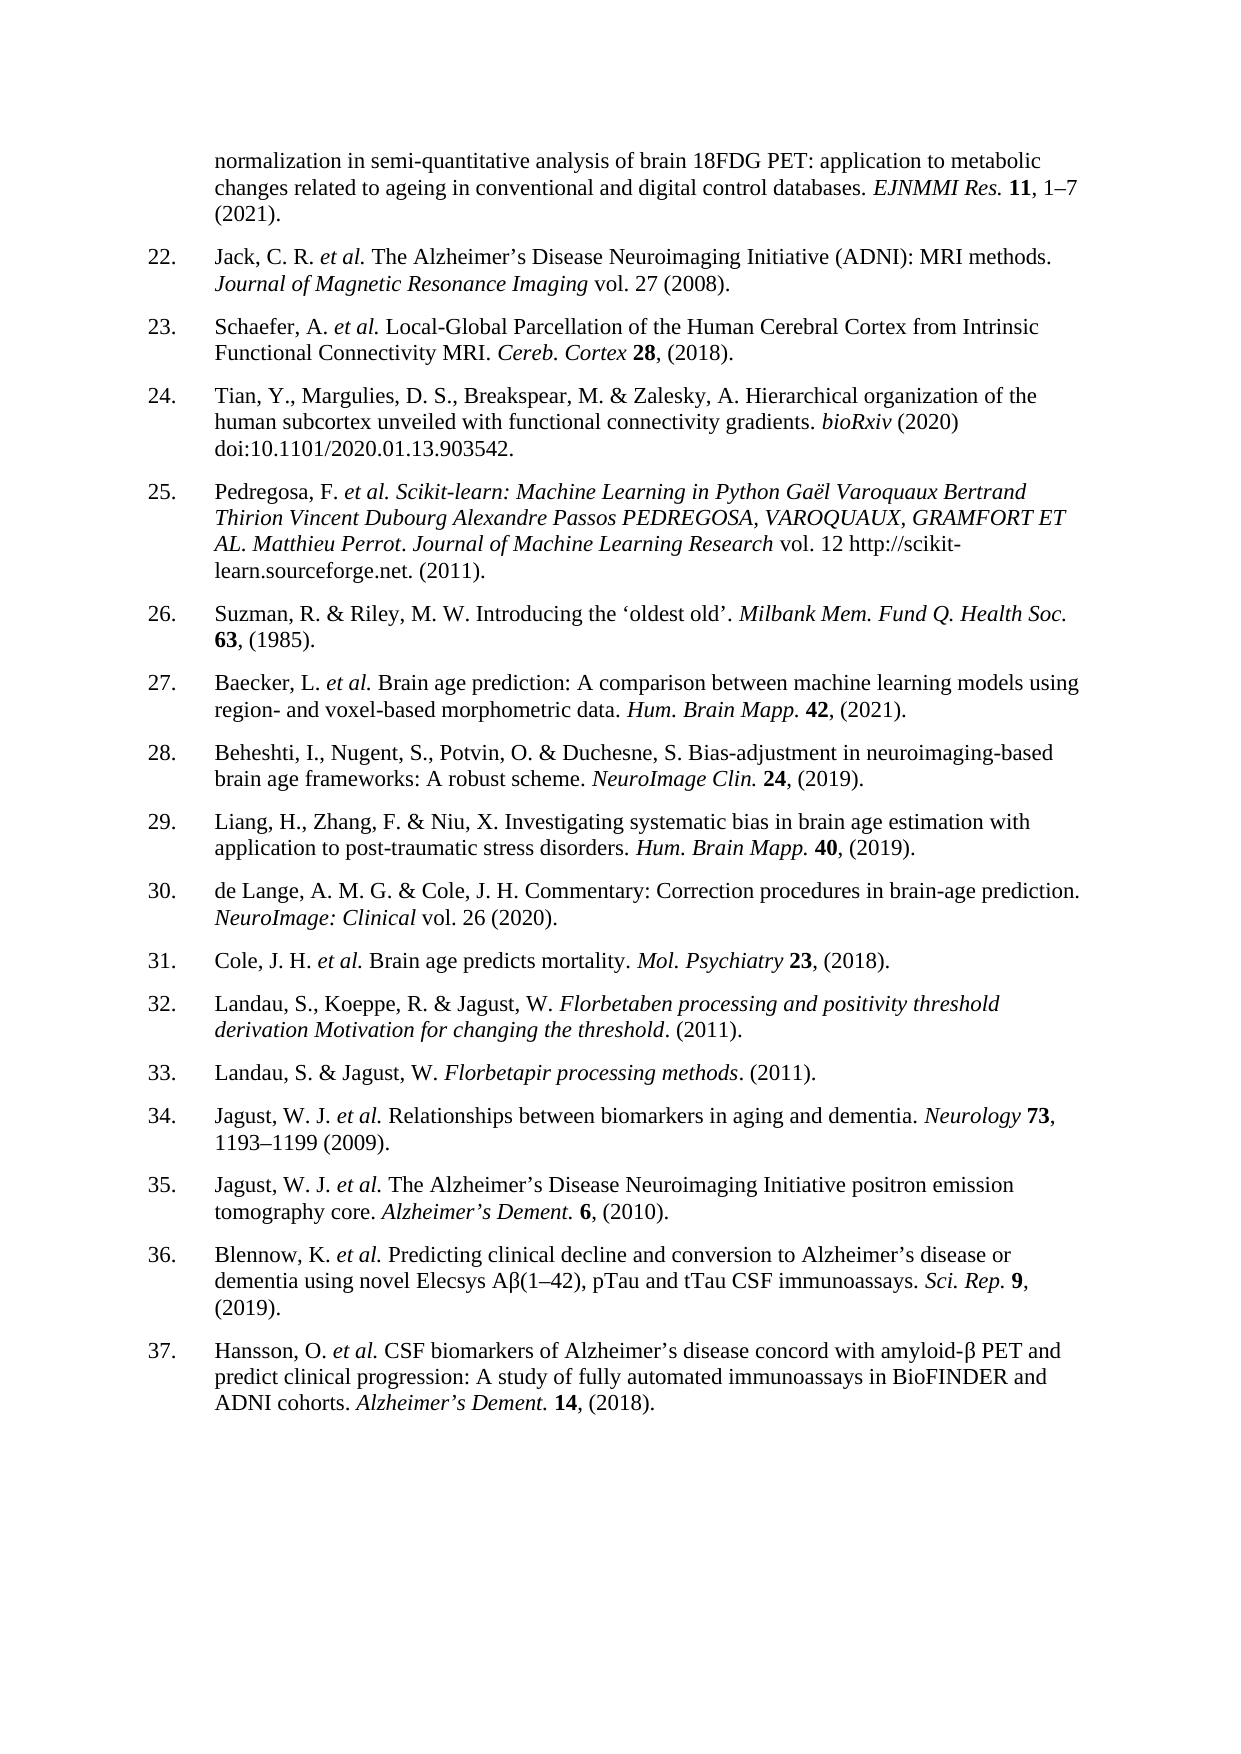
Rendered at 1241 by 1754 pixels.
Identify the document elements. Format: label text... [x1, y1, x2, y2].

text 34. Jagust, W. J. et al. Relationships between biomarkers in aging and dementia. Neurology 73, 1193–1199 (2009). [148, 1102, 1093, 1155]
text 37. Hansson, O. et al. CSF biomarkers of Alzheimer’s disease concord with amyloid-β PET and predict clinical progression: A study of fully automated immunoassays in BioFINDER and ADNI cohorts. Alzheimer’s Dement. 14, (2018). [148, 1337, 1093, 1416]
text 23. Schaefer, A. et al. Local-Global Parcellation of the Human Cerebral Cortex from Intrinsic Functional Connectivity MRI. Cereb. Cortex 28, (2018). [148, 313, 1093, 365]
text 27. Baecker, L. et al. Brain age prediction: A comparison between machine learning models using region- and voxel-based morphometric data. Hum. Brain Mapp. 42, (2021). [148, 669, 1093, 722]
text 32. Landau, S., Koeppe, R. & Jagust, W. Florbetaben processing and positivity threshold derivation Motivation for changing the threshold. (2011). [148, 990, 1093, 1042]
text 36. Blennow, K. et al. Predicting clinical decline and conversion to Alzheimer’s disease or dementia using novel Elecsys Aβ(1–42), pTau and tTau CSF immunoassays. Sci. Rep. 9, (2019). [148, 1241, 1093, 1320]
text 26. Suzman, R. & Riley, M. W. Introducing the ‘oldest old’. Milbank Mem. Fund Q. Health Soc. 63, (1985). [148, 600, 1093, 653]
text 35. Jagust, W. J. et al. The Alzheimer’s Disease Neuroimaging Initiative positron emission tomography core. Alzheimer’s Dement. 6, (2010). [148, 1172, 1093, 1224]
text 31. Cole, J. H. et al. Brain age predicts mortality. Mol. Psychiatry 23, (2018). [148, 947, 1093, 973]
text 29. Liang, H., Zhang, F. & Niu, X. Investigating systematic bias in brain age estimation with application to post-traumatic stress disorders. Hum. Brain Mapp. 40, (2019). [148, 808, 1093, 861]
text 28. Beheshti, I., Nugent, S., Potvin, O. & Duchesne, S. Bias-adjustment in neuroimaging-based brain age frameworks: A robust scheme. NeuroImage Clin. 24, (2019). [148, 739, 1093, 791]
text 25. Pedregosa, F. et al. Scikit-learn: Machine Learning in Python Gaël Varoquaux Bertrand Thirion Vincent Dubourg Alexandre Passos PEDREGOSA, VAROQUAUX, GRAMFORT ET AL. Matthieu Perrot. Journal of Machine Learning Research vol. 12 http://scikit-learn.sourceforge.net. (2011). [148, 478, 1093, 583]
text 30. de Lange, A. M. G. & Cole, J. H. Commentary: Correction procedures in brain-age prediction. NeuroImage: Clinical vol. 26 (2020). [148, 877, 1093, 930]
text 22. Jack, C. R. et al. The Alzheimer’s Disease Neuroimaging Initiative (ADNI): MRI methods. Journal of Magnetic Resonance Imaging vol. 27 (2008). [148, 243, 1093, 296]
text 33. Landau, S. & Jagust, W. Florbetapir processing methods. (2011). [148, 1059, 1093, 1086]
text 24. Tian, Y., Margulies, D. S., Breakspear, M. & Zalesky, A. Hierarchical organization of the human subcortex unveiled with functional connectivity gradients. bioRxiv (2020) doi:10.1101/2020.01.13.903542. [148, 382, 1093, 461]
